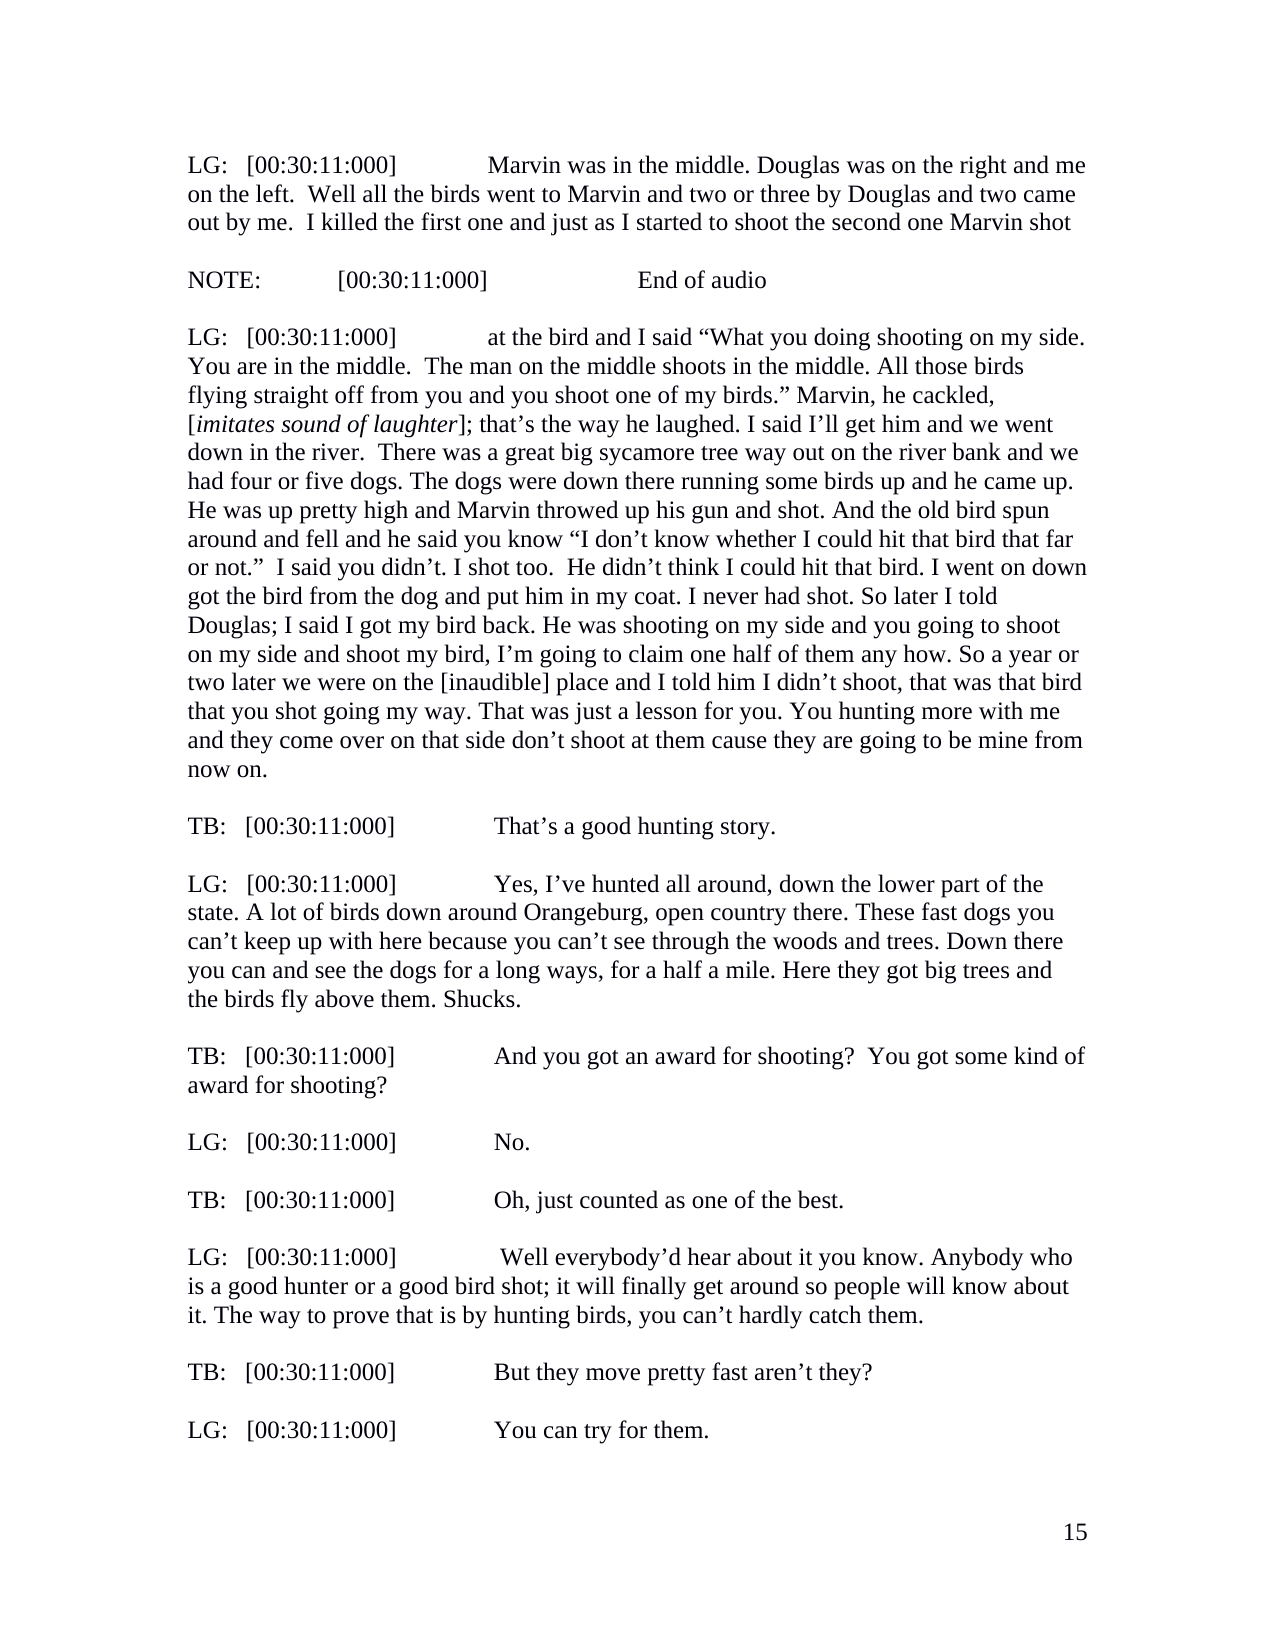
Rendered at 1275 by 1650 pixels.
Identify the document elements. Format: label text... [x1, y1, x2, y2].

text TB: [00:30:11:000] That’s a good hunting story. [187, 811, 1087, 840]
text LG: [00:30:11:000] No. [187, 1127, 1087, 1156]
text LG: [00:30:11:000] Yes, I’ve hunted all around, down the lower part of the state. A lot of birds down around Orangeburg, open country there. These fast dogs you can’t keep up with here because you can’t see through the woods and trees. Down there you can and see the dogs for a long ways, for a half a mile. Here they got big trees and the birds fly above them. Shucks. [187, 869, 1087, 1012]
text TB: [00:30:11:000] Oh, just counted as one of the best. [187, 1185, 1087, 1214]
text TB: [00:30:11:000] But they move pretty fast aren’t they? [187, 1357, 1087, 1386]
text LG: [00:30:11:000] at the bird and I said “What you doing shooting on my side. You are in the middle. The man on the middle shoots in the middle. All those birds flying straight off from you and you shoot one of my birds.” Marvin, he cackled, [imitates sound of laughter]; that’s the way he laughed. I said I’ll get him and we went down in the river. There was a great big sycamore tree way out on the river bank and we had four or five dogs. The dogs were down there running some birds up and he came up. He was up pretty high and Marvin throwed up his gun and shot. And the old bird spun around and fell and he said you know “I don’t know whether I could hit that bird that far or not.” I said you didn’t. I shot too. He didn’t think I could hit that bird. I went on down got the bird from the dog and put him in my coat. I never had shot. So later I told Douglas; I said I got my bird back. He was shooting on my side and you going to shoot on my side and shoot my bird, I’m going to claim one half of them any how. So a year or two later we were on the [inaudible] place and I told him I didn’t shoot, that was that bird that you shot going my way. That was just a lesson for you. You hunting more with me and they come over on that side don’t shoot at them cause they are going to be mine from now on. [187, 322, 1087, 782]
text LG: [00:30:11:000] Marvin was in the middle. Douglas was on the right and me on the left. Well all the birds went to Marvin and two or three by Douglas and two came out by me. I killed the first one and just as I started to shoot the second one Marvin shot [187, 150, 1087, 236]
text LG: [00:30:11:000] Well everybody’d hear about it you know. Anybody who is a good hunter or a good bird shot; it will finally get around so people will know about it. The way to prove that is by hunting birds, you can’t hardly catch them. [187, 1242, 1087, 1329]
text NOTE: [00:30:11:000] End of audio [187, 265, 1087, 294]
text TB: [00:30:11:000] And you got an award for shooting? You got some kind of award for shooting? [187, 1041, 1087, 1099]
text LG: [00:30:11:000] You can try for them. [187, 1415, 1087, 1444]
